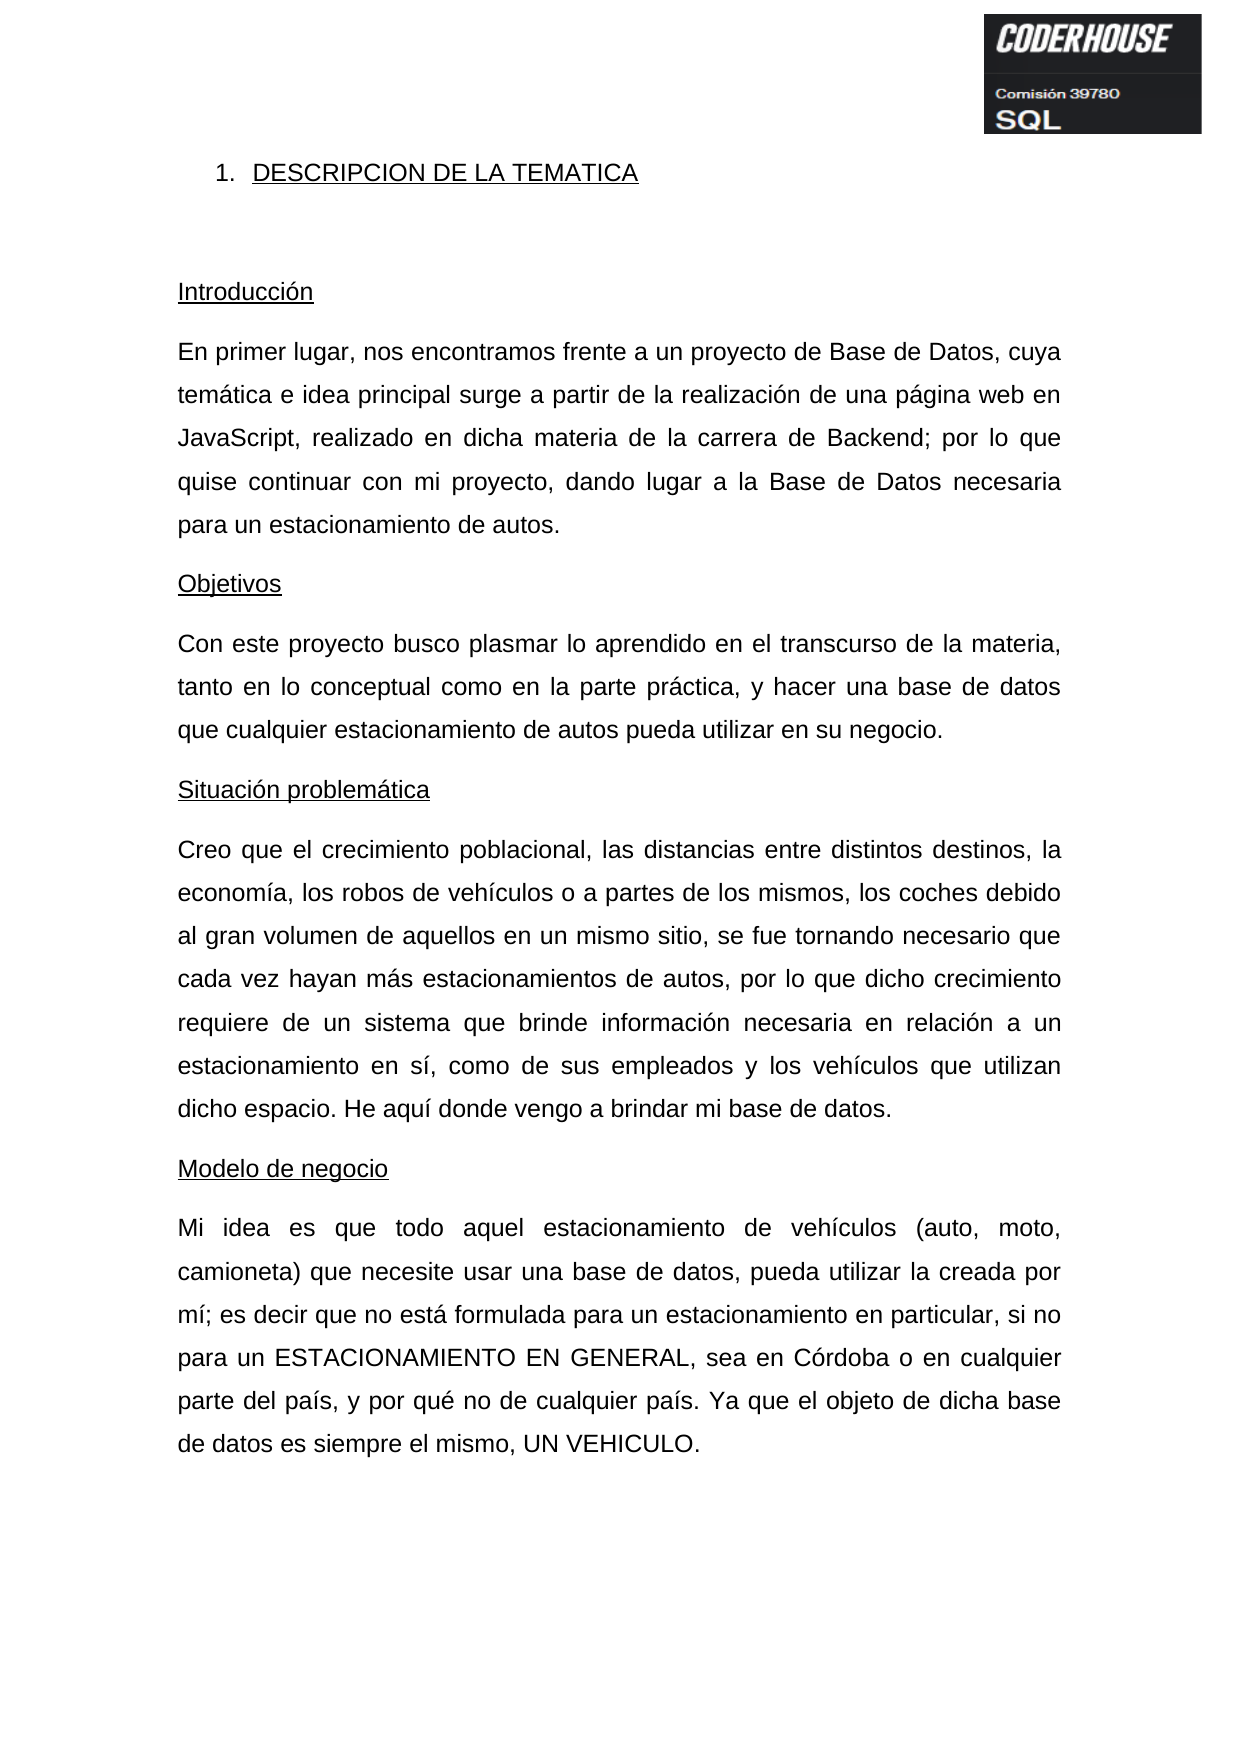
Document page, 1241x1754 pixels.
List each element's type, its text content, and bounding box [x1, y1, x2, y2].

text Situación problemática [177, 775, 1063, 804]
text Con este proyecto busco plasmar lo aprendido en el transcurso de la materia, tanto en lo conceptual como en la parte práctica, y hacer una base de datos que cualquier estacionamiento de autos pueda utilizar en su negocio. [177, 629, 1063, 744]
picture [982, 14, 1201, 133]
list DESCRIPCION DE LA TEMATICA [215, 158, 1063, 187]
text Mi idea es que todo aquel estacionamiento de vehículos (auto, moto, camioneta) que necesite usar una base de datos, pueda utilizar la creada por mí; es decir que no está formulada para un estacionamiento en particular, si no para un ESTACIONAMIENTO EN GENERAL, sea en Córdoba o en cualquier parte del país, y por qué no de cualquier país. Ya que el objeto de dicha base de datos es siempre el mismo, UN VEHICULO. [177, 1213, 1063, 1458]
text En primer lugar, nos encontramos frente a un proyecto de Base de Datos, cuya temática e idea principal surge a partir de la realización de una página web en JavaScript, realizado en dicha materia de la carrera de Backend; por lo que quise continuar con mi proyecto, dando lugar a la Base de Datos necesaria para un estacionamiento de autos. [177, 337, 1063, 538]
text Creo que el crecimiento poblacional, las distancias entre distintos destinos, la economía, los robos de vehículos o a partes de los mismos, los coches debido al gran volumen de aquellos en un mismo sitio, se fue tornando necesario que cada vez hayan más estacionamientos de autos, por lo que dicho crecimiento requiere de un sistema que brinde información necesaria en relación a un estacionamiento en sí, como de sus empleados y los vehículos que utilizan dicho espacio. He aquí donde vengo a brindar mi base de datos. [177, 835, 1063, 1123]
text Objetivos [177, 569, 1063, 598]
text Introducción [177, 277, 1063, 306]
text Modelo de negocio [177, 1154, 1063, 1182]
